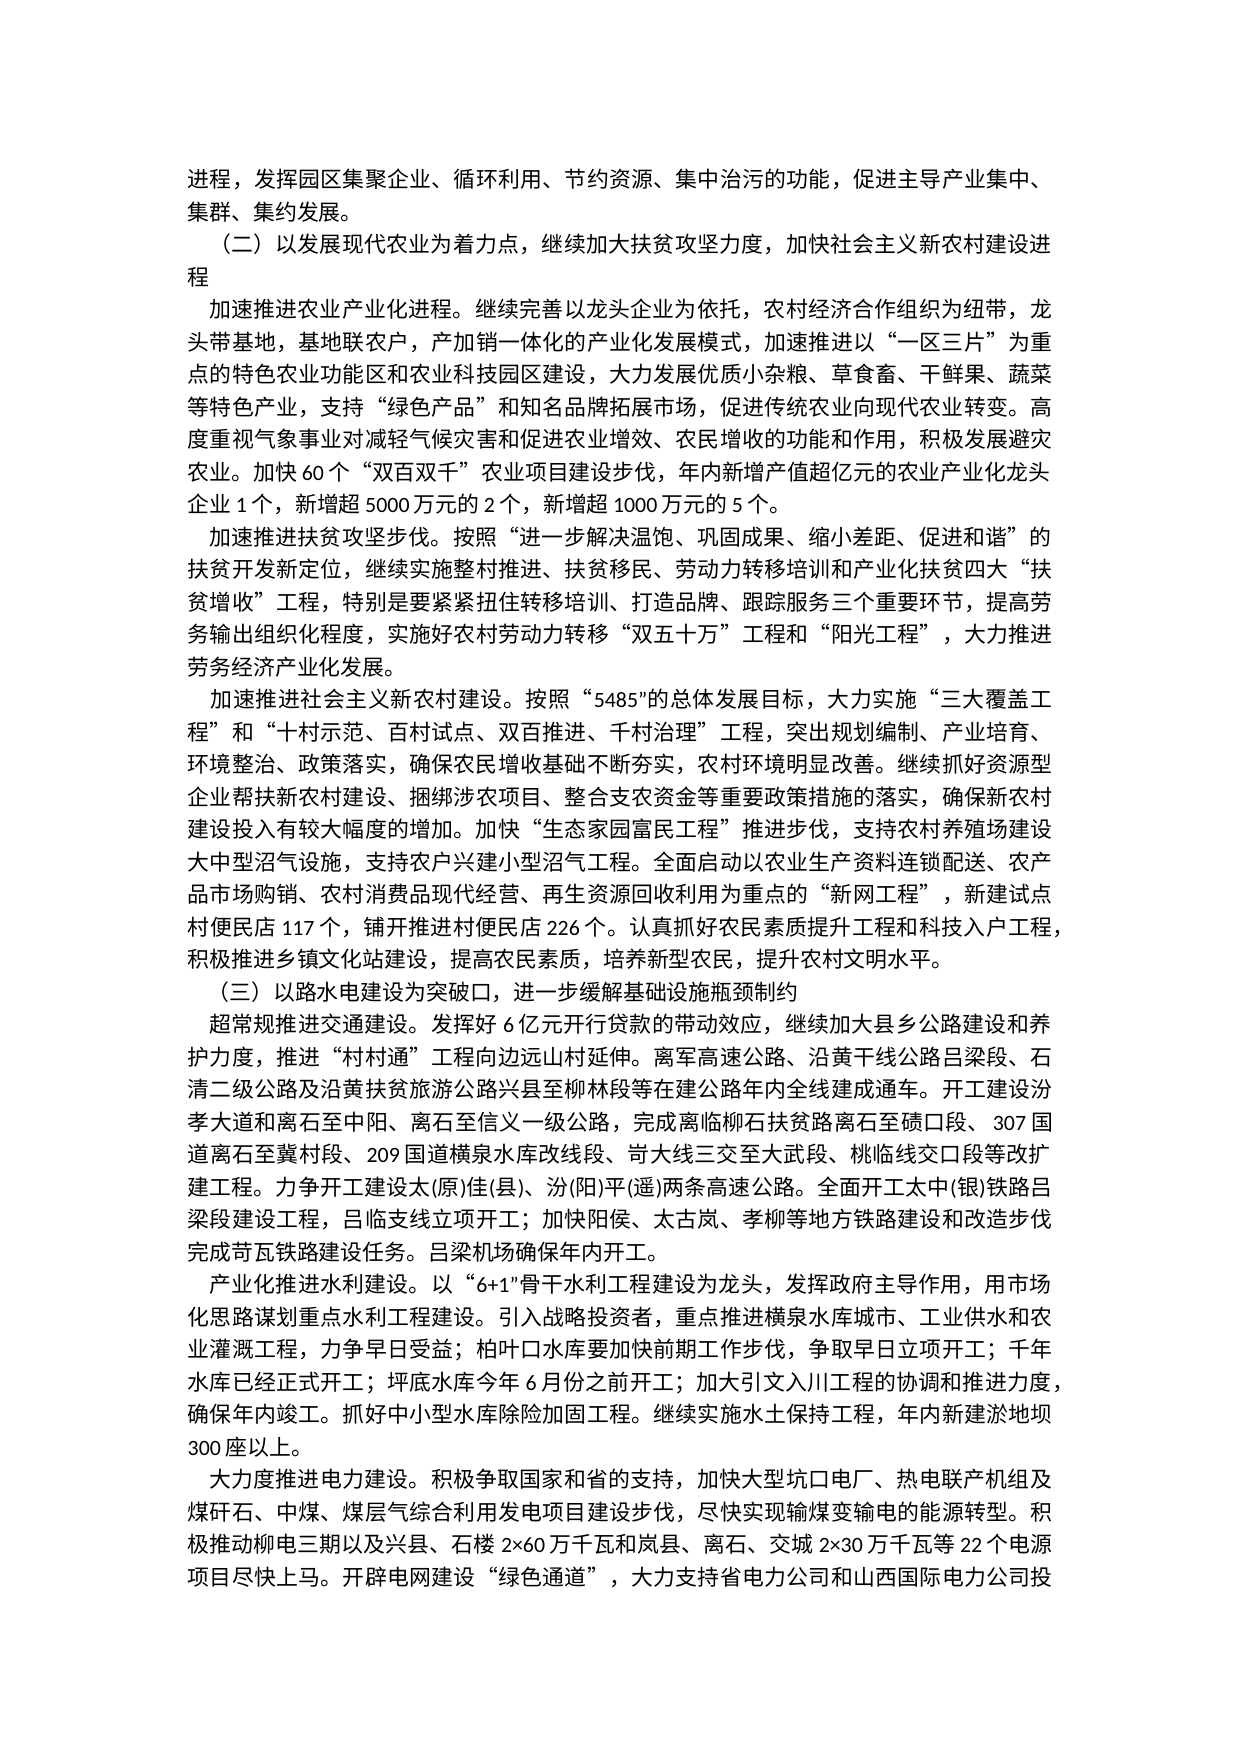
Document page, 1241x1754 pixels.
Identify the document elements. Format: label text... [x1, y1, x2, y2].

text （三）以路水电建设为突破口，进一步缓解基础设施瓶颈制约 [187, 974, 1053, 1007]
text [187, 1462, 1053, 1592]
text 产业化推进水利建设。以“6+1”骨干水利工程建设为龙头，发挥政府主导作用，用市场化思路谋划重点水利工程建设。引入战略投资者，重点推进横泉水库城市、工业供水和农业灌溉工程，力争早日受益；柏叶口水库要加快前期工作步伐，争取早日立项开工；千年水库已经正式开工；坪底水库今年6月份之前开工；加大引文入川工程的协调和推进力度，确保年内竣工。抓好中小型水库除险加固工程。继续实施水土保持工程，年内新建淤地坝300座以上。 [187, 1267, 1053, 1462]
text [187, 162, 1053, 227]
text （二）以发展现代农业为着力点，继续加大扶贫攻坚力度，加快社会主义新农村建设进程 [187, 227, 1053, 292]
text 加速推进扶贫攻坚步伐。按照“进一步解决温饱、巩固成果、缩小差距、促进和谐”的扶贫开发新定位，继续实施整村推进、扶贫移民、劳动力转移培训和产业化扶贫四大“扶贫增收”工程，特别是要紧紧扭住转移培训、打造品牌、跟踪服务三个重要环节，提高劳务输出组织化程度，实施好农村劳动力转移“双五十万”工程和“阳光工程”，大力推进劳务经济产业化发展。 [187, 519, 1053, 682]
text 加速推进社会主义新农村建设。按照“5485”的总体发展目标，大力实施“三大覆盖工程”和“十村示范、百村试点、双百推进、千村治理”工程，突出规划编制、产业培育、环境整治、政策落实，确保农民增收基础不断夯实，农村环境明显改善。继续抓好资源型企业帮扶新农村建设、捆绑涉农项目、整合支农资金等重要政策措施的落实，确保新农村建设投入有较大幅度的增加。加快“生态家园富民工程”推进步伐，支持农村养殖场建设大中型沼气设施，支持农户兴建小型沼气工程。全面启动以农业生产资料连锁配送、农产品市场购销、农村消费品现代经营、再生资源回收利用为重点的“新网工程”，新建试点村便民店117个，铺开推进村便民店226个。认真抓好农民素质提升工程和科技入户工程，积极推进乡镇文化站建设，提高农民素质，培养新型农民，提升农村文明水平。 [187, 682, 1053, 974]
text 超常规推进交通建设。发挥好6亿元开行贷款的带动效应，继续加大县乡公路建设和养护力度，推进“村村通”工程向边远山村延伸。离军高速公路、沿黄干线公路吕梁段、石清二级公路及沿黄扶贫旅游公路兴县至柳林段等在建公路年内全线建成通车。开工建设汾孝大道和离石至中阳、离石至信义一级公路，完成离临柳石扶贫路离石至碛口段、307国道离石至冀村段、209国道横泉水库改线段、岢大线三交至大武段、桃临线交口段等改扩建工程。力争开工建设太(原)佳(县)、汾(阳)平(遥)两条高速公路。全面开工太中(银)铁路吕梁段建设工程，吕临支线立项开工；加快阳侯、太古岚、孝柳等地方铁路建设和改造步伐，完成苛瓦铁路建设任务。吕梁机场确保年内开工。 [187, 1007, 1053, 1267]
text 加速推进农业产业化进程。继续完善以龙头企业为依托，农村经济合作组织为纽带，龙头带基地，基地联农户，产加销一体化的产业化发展模式，加速推进以“一区三片”为重点的特色农业功能区和农业科技园区建设，大力发展优质小杂粮、草食畜、干鲜果、蔬菜等特色产业，支持“绿色产品”和知名品牌拓展市场，促进传统农业向现代农业转变。高度重视气象事业对减轻气候灾害和促进农业增效、农民增收的功能和作用，积极发展避灾农业。加快60个“双百双千”农业项目建设步伐，年内新增产值超亿元的农业产业化龙头企业1个，新增超5000万元的2个，新增超1000万元的5个。 [187, 292, 1053, 519]
